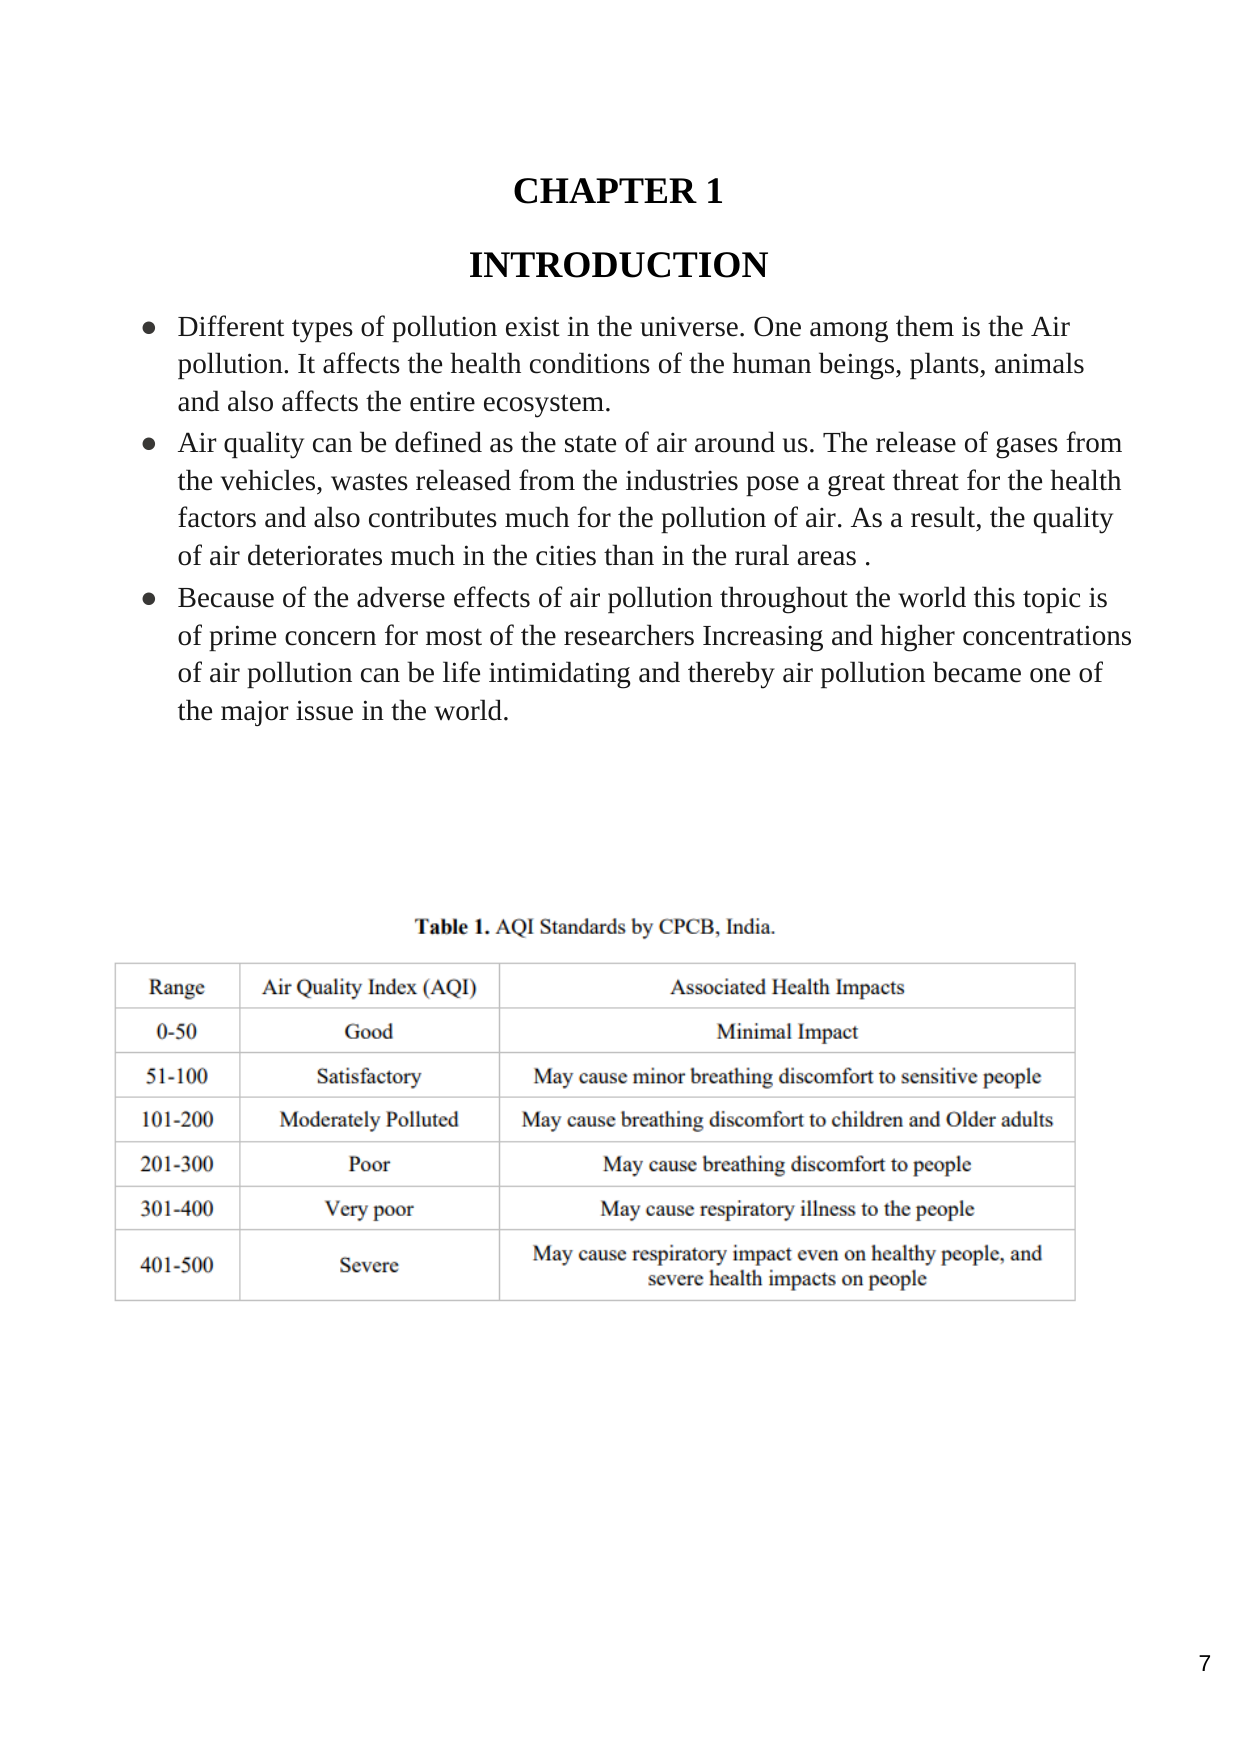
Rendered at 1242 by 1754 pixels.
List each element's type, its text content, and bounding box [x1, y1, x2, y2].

list Because of the adverse effects of air pollution throughout the world this topic is of prime concern for most of the researchers Increasing and higher concentrations of air pollution can be life intimidating and thereby air pollution became one of the major issue in the world. [140, 580, 1132, 726]
text CHAPTER 1 [145, 168, 1092, 211]
list Air quality can be defined as the state of air around us. The release of gases from the vehicles, wastes released from the industries pose a great threat for the health factors and also contributes much for the pollution of air. As a result, the quality of air deteriorates much in the cities than in the rural areas . [140, 426, 1132, 572]
picture [103, 892, 1093, 1338]
list Different types of pollution exist in the universe. One among them is the Air pollution. It affects the health conditions of the human beings, plants, animals and also affects the entire ecosystem. [140, 308, 1132, 417]
subtitle INTRODUCTION [145, 242, 1092, 285]
